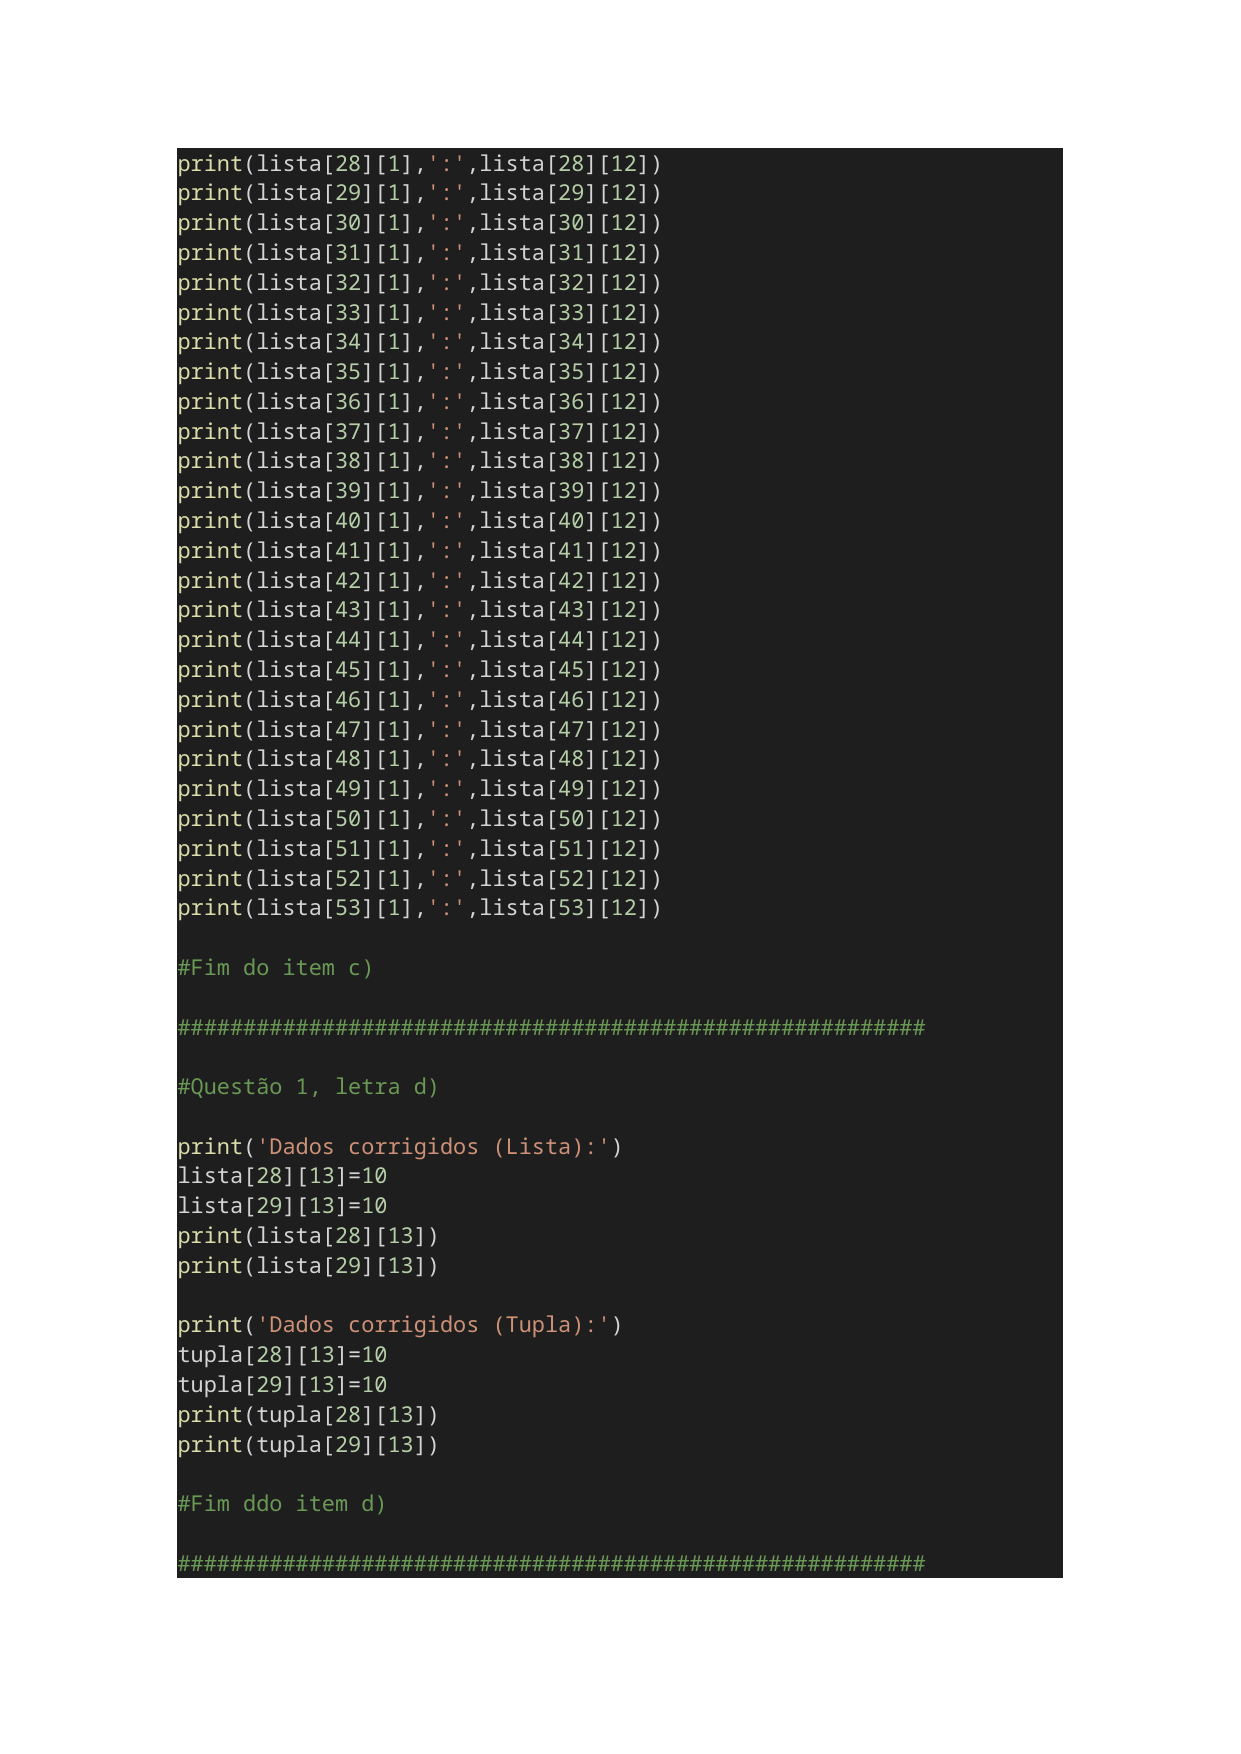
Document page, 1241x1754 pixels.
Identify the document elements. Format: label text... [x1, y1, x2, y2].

text print(lista[29][13]) [177, 1250, 1063, 1280]
text print(lista[28][1],':',lista[28][12]) [177, 148, 1063, 177]
text print(lista[40][1],':',lista[40][12]) [177, 505, 1063, 535]
text print(lista[49][1],':',lista[49][12]) [177, 773, 1063, 803]
text lista[29][13]=10 [177, 1190, 1063, 1220]
text #Fim ddo item d) [177, 1488, 1063, 1518]
text print(lista[39][1],':',lista[39][12]) [177, 475, 1063, 505]
text print(lista[43][1],':',lista[43][12]) [177, 594, 1063, 624]
text print(lista[50][1],':',lista[50][12]) [177, 803, 1063, 833]
text print(lista[48][1],':',lista[48][12]) [177, 743, 1063, 773]
text print(tupla[29][13]) [177, 1429, 1063, 1458]
text print(lista[47][1],':',lista[47][12]) [177, 714, 1063, 743]
text tupla[28][13]=10 [177, 1339, 1063, 1369]
text print(tupla[28][13]) [177, 1399, 1063, 1429]
text lista[28][13]=10 [177, 1161, 1063, 1190]
text print(lista[34][1],':',lista[34][12]) [177, 326, 1063, 356]
text print(lista[29][1],':',lista[29][12]) [177, 177, 1063, 207]
text print(lista[46][1],':',lista[46][12]) [177, 684, 1063, 714]
text print(lista[41][1],':',lista[41][12]) [177, 535, 1063, 565]
text print(lista[44][1],':',lista[44][12]) [177, 624, 1063, 654]
text print(lista[37][1],':',lista[37][12]) [177, 416, 1063, 446]
text print(lista[51][1],':',lista[51][12]) [177, 833, 1063, 863]
text print('Dados corrigidos (Lista):') [177, 1131, 1063, 1161]
text print(lista[36][1],':',lista[36][12]) [177, 386, 1063, 416]
text print(lista[53][1],':',lista[53][12]) [177, 892, 1063, 922]
text print(lista[30][1],':',lista[30][12]) [177, 207, 1063, 237]
text print(lista[45][1],':',lista[45][12]) [177, 654, 1063, 684]
text #Questão 1, letra d) [177, 1071, 1063, 1101]
text print(lista[28][13]) [177, 1220, 1063, 1250]
text tupla[29][13]=10 [177, 1369, 1063, 1399]
text print(lista[38][1],':',lista[38][12]) [177, 446, 1063, 475]
text print(lista[52][1],':',lista[52][12]) [177, 863, 1063, 892]
text #Fim do item c) [177, 952, 1063, 982]
text print(lista[33][1],':',lista[33][12]) [177, 297, 1063, 326]
text print(lista[31][1],':',lista[31][12]) [177, 237, 1063, 267]
text print(lista[32][1],':',lista[32][12]) [177, 267, 1063, 297]
text print(lista[35][1],':',lista[35][12]) [177, 356, 1063, 386]
text ######################################################### [177, 1548, 1063, 1578]
text ######################################################### [177, 1012, 1063, 1041]
text print(lista[42][1],':',lista[42][12]) [177, 565, 1063, 594]
text print('Dados corrigidos (Tupla):') [177, 1309, 1063, 1339]
